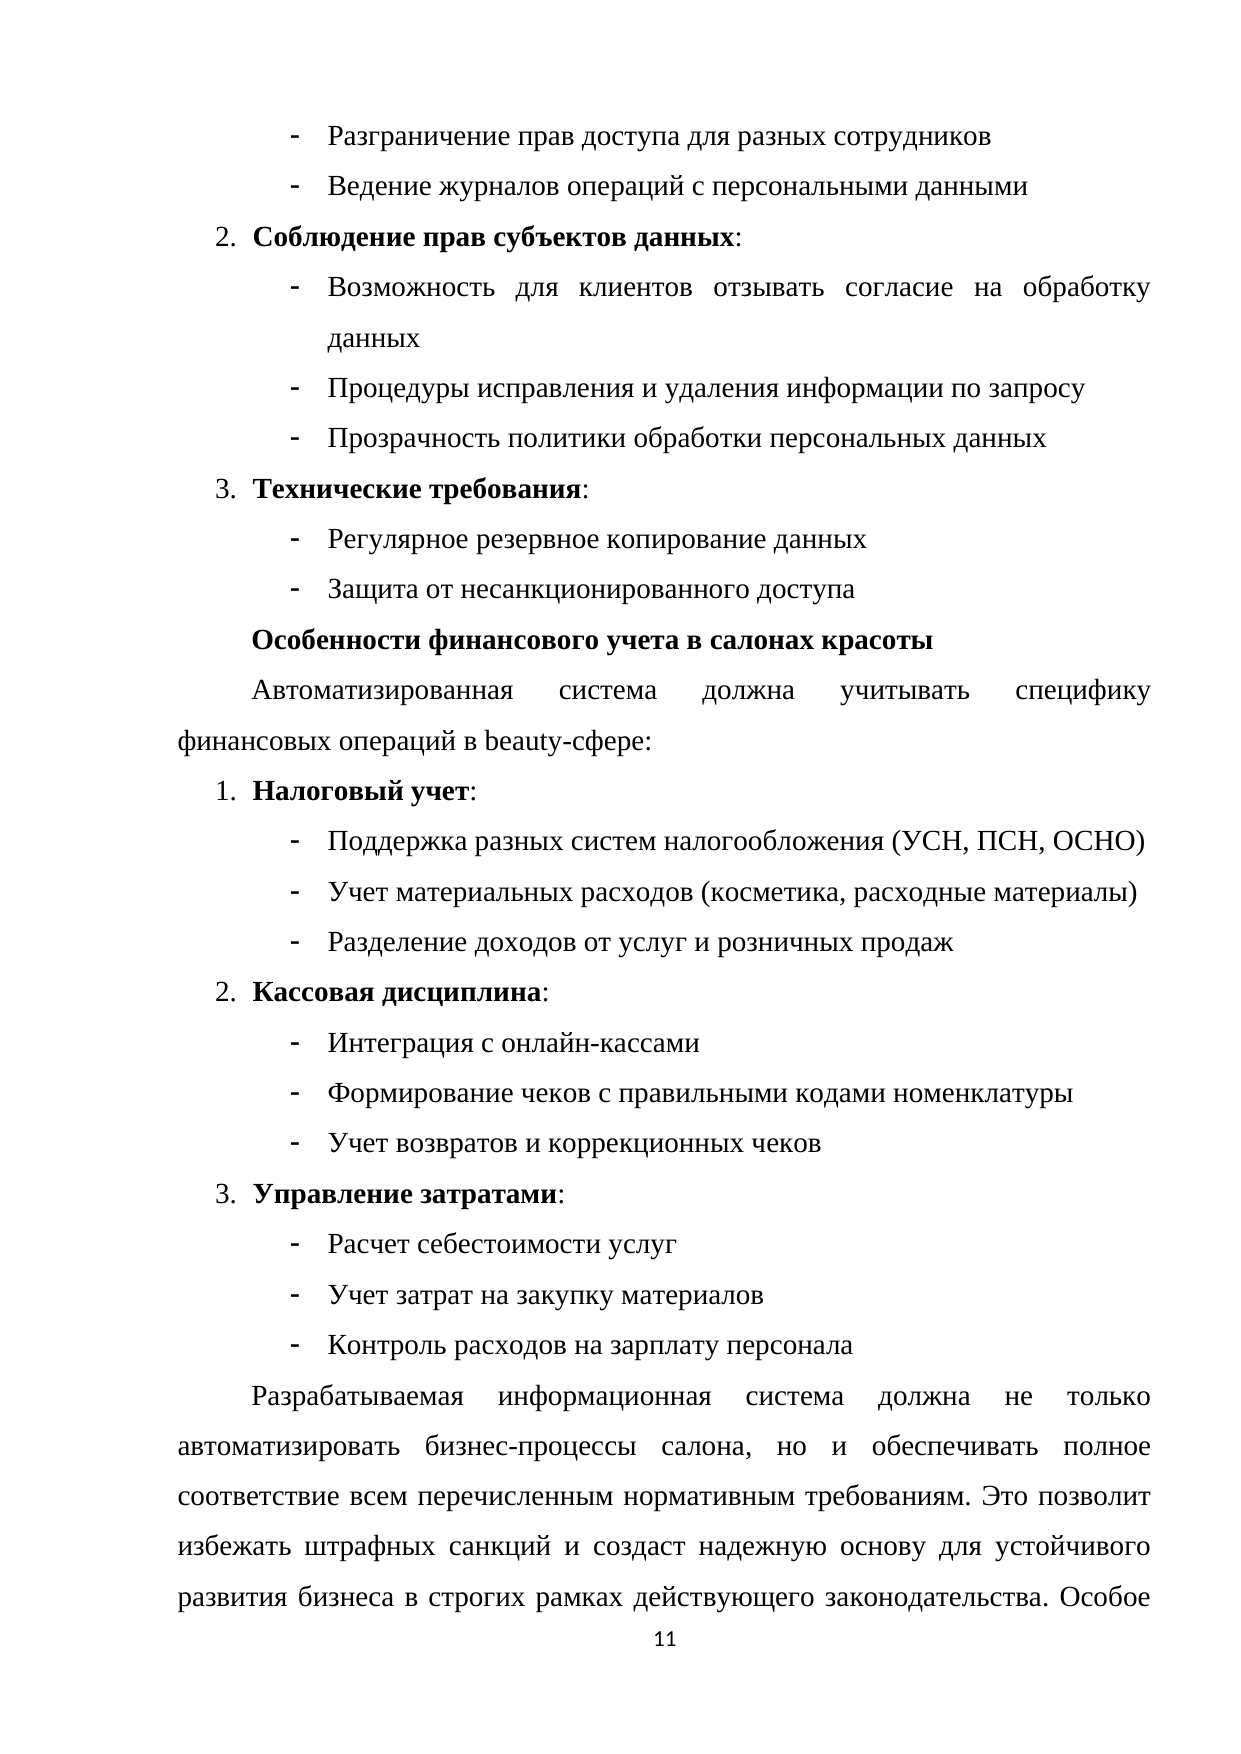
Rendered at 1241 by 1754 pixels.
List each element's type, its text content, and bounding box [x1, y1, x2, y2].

list Контроль расходов на зарплату персонала [290, 1327, 1152, 1361]
list Управление затратами: [215, 1176, 1152, 1209]
list Учет возвратов и коррекционных чеков [290, 1126, 1152, 1159]
text Особенности финансового учета в салонах красоты [177, 622, 1152, 656]
list Поддержка разных систем налогообложения (УСН, ПСН, ОСНО) [290, 823, 1152, 857]
list Технические требования: [215, 471, 1152, 504]
list Возможность для клиентов отзывать согласие на обработку данных [290, 269, 1152, 353]
list Формирование чеков с правильными кодами номенклатуры [290, 1075, 1152, 1109]
list Прозрачность политики обработки персональных данных [290, 420, 1152, 454]
list Разделение доходов от услуг и розничных продаж [290, 924, 1152, 958]
list Разграничение прав доступа для разных сотрудников [290, 118, 1152, 152]
list Учет затрат на закупку материалов [290, 1277, 1152, 1310]
list Регулярное резервное копирование данных [290, 521, 1152, 555]
list Процедуры исправления и удаления информации по запросу [290, 370, 1152, 404]
list Интеграция с онлайн-кассами [290, 1025, 1152, 1058]
list Кассовая дисциплина: [215, 974, 1152, 1008]
text Автоматизированная система должна учитывать специфику финансовых операций в beauty-сфере: [177, 672, 1152, 756]
list Расчет себестоимости услуг [290, 1226, 1152, 1260]
list Защита от несанкционированного доступа [290, 572, 1152, 605]
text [177, 1378, 1152, 1612]
list Налоговый учет: [215, 773, 1152, 806]
list Ведение журналов операций с персональными данными [290, 168, 1152, 202]
list Соблюдение прав субъектов данных: [215, 219, 1152, 252]
list Учет материальных расходов (косметика, расходные материалы) [290, 874, 1152, 907]
